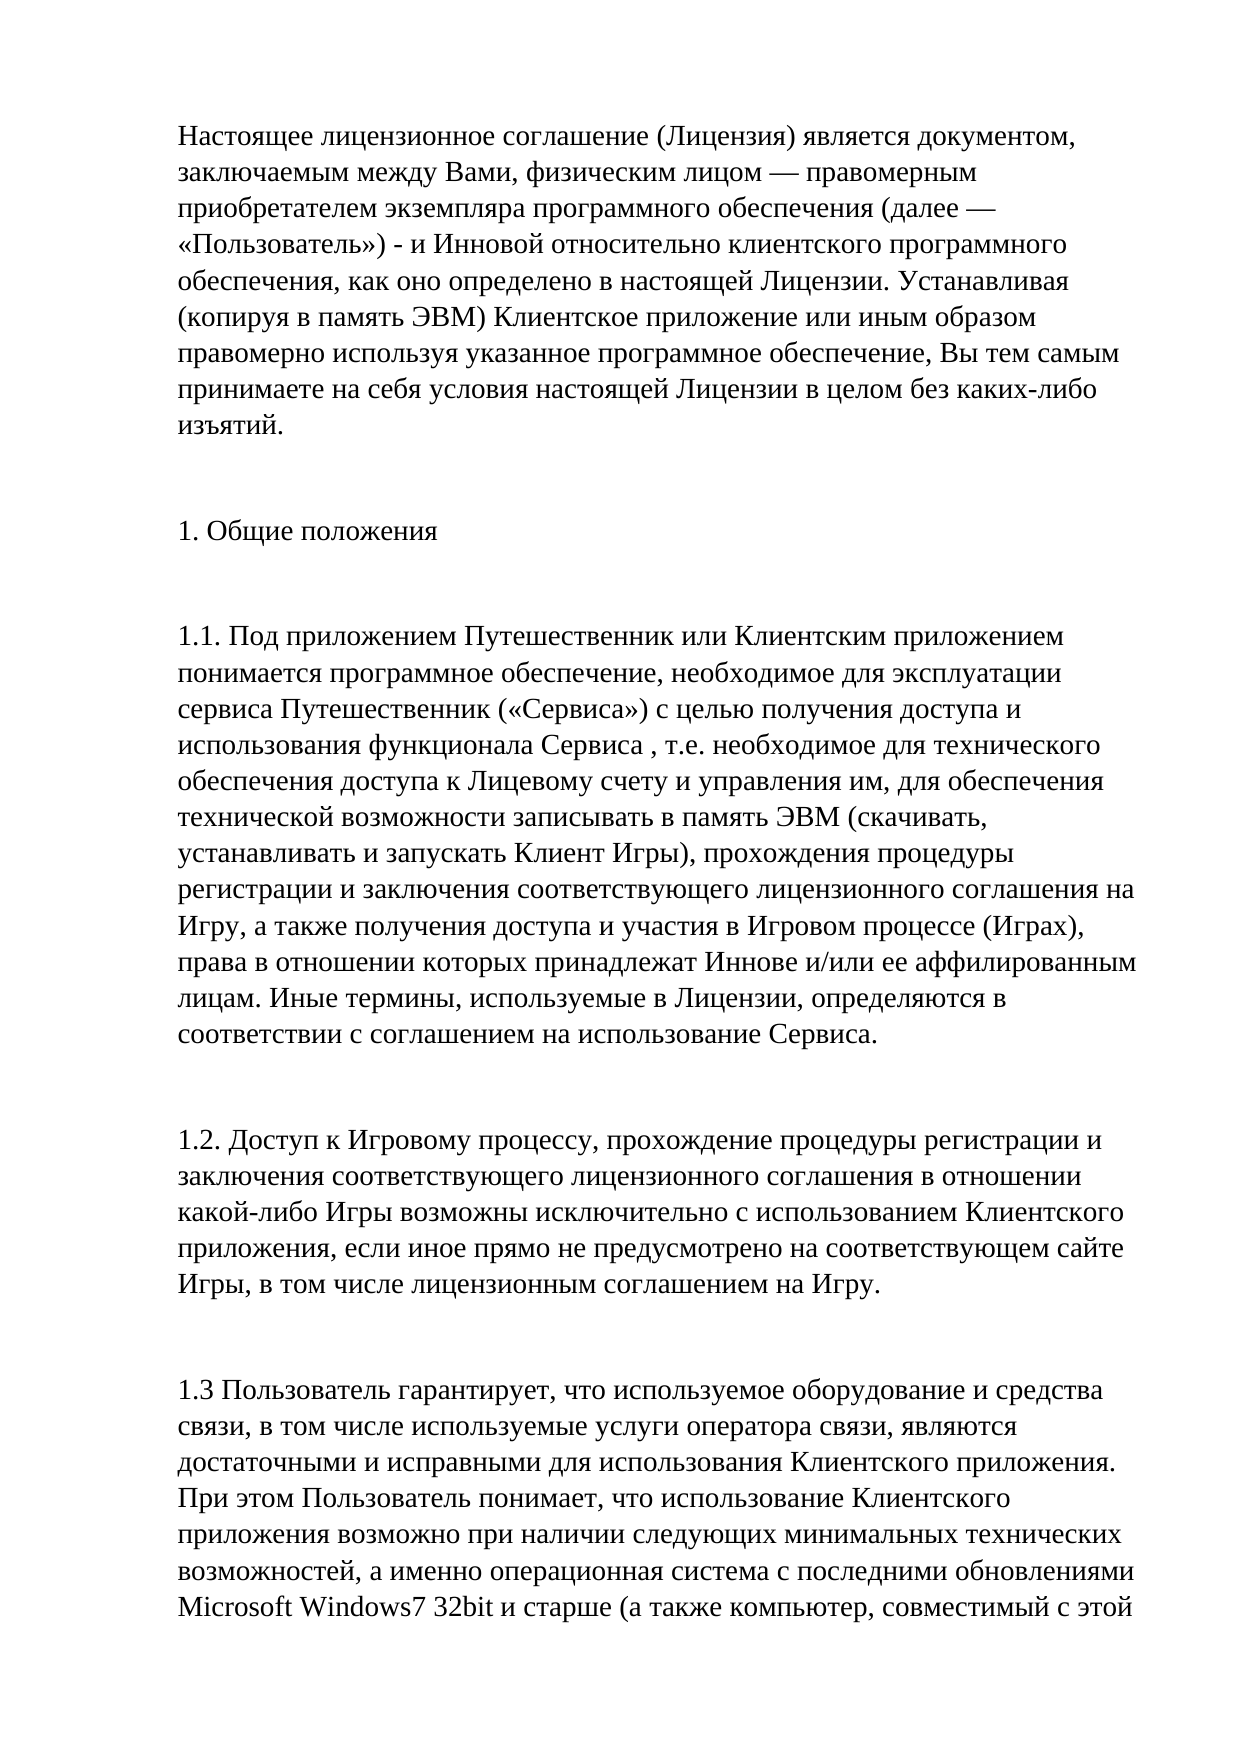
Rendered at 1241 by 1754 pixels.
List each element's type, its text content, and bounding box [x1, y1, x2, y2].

text Настоящее лицензионное соглашение (Лицензия) является документом, заключаемым между Вами, физическим лицом — правомерным приобретателем экземпляра программного обеспечения (далее — «Пользователь») - и Инновой относительно клиентского программного обеспечения, как оно определено в настоящей Лицензии. Устанавливая (копируя в память ЭВМ) Клиентское приложение или иным образом правомерно используя указанное программное обеспечение, Вы тем самым принимаете на себя условия настоящей Лицензии в целом без каких-либо изъятий. [177, 118, 1152, 441]
text 1.1. Под приложением Путешественник или Клиентским приложением понимается программное обеспечение, необходимое для эксплуатации сервиса Путешественник («Сервиса») с целью получения доступа и использования функционала Сервиса , т.е. необходимое для технического обеспечения доступа к Лицевому счету и управления им, для обеспечения технической возможности записывать в память ЭВМ (скачивать, устанавливать и запускать Клиент Игры), прохождения процедуры регистрации и заключения соответствующего лицензионного соглашения на Игру, а также получения доступа и участия в Игровом процессе (Играх), права в отношении которых принадлежат Иннове и/или ее аффилированным лицам. Иные термины, используемые в Лицензии, определяются в соответствии с соглашением на использование Сервиса. [177, 618, 1152, 1050]
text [177, 1372, 1152, 1622]
text 1. Общие положения [177, 513, 1152, 546]
text 1.2. Доступ к Игровому процессу, прохождение процедуры регистрации и заключения соответствующего лицензионного соглашения в отношении какой-либо Игры возможны исключительно с использованием Клиентского приложения, если иное прямо не предусмотрено на соответствующем сайте Игры, в том числе лицензионным соглашением на Игру. [177, 1122, 1152, 1300]
